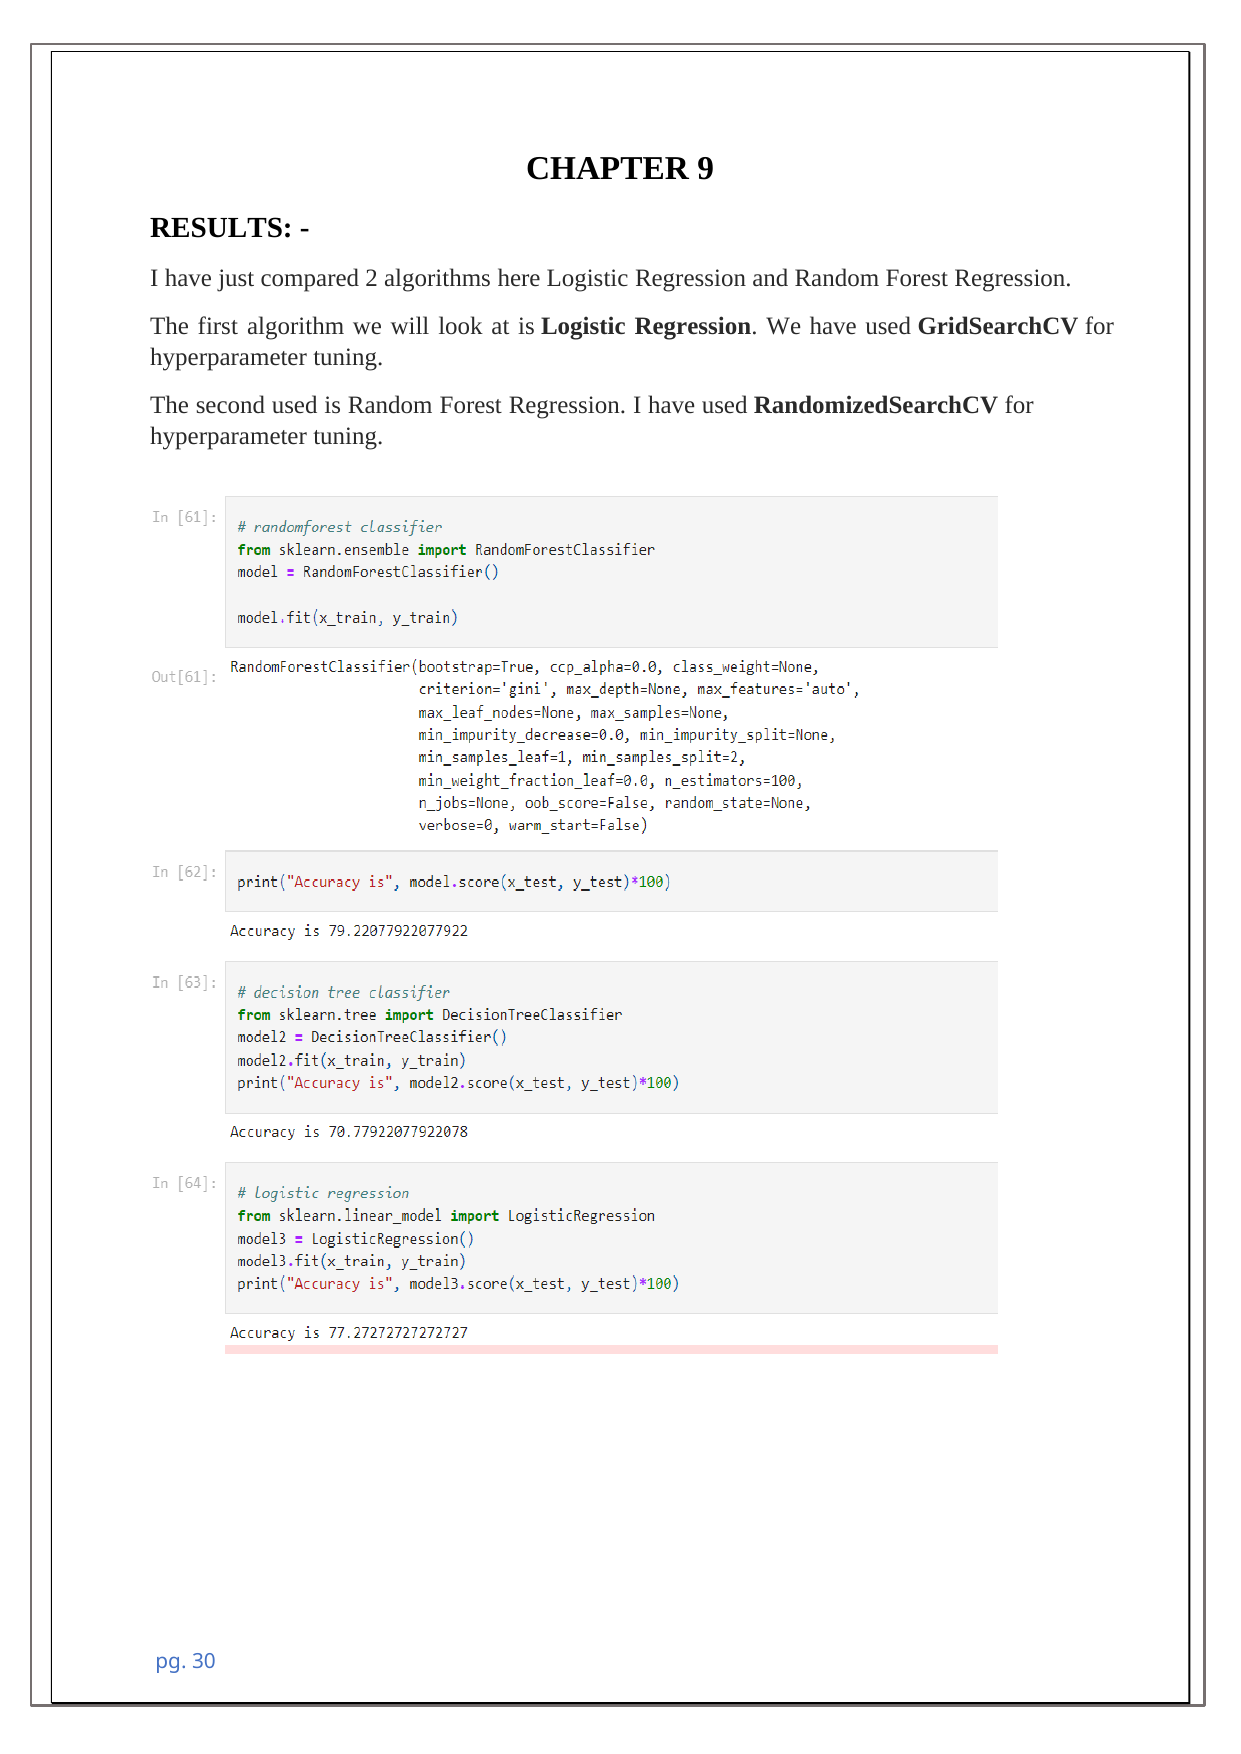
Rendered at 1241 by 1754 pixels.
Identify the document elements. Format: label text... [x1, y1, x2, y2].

text The first algorithm we will look at is Logistic Regression. We have used GridSearchCV for hyperparameter tuning. [150, 311, 1219, 371]
text RESULTS: - [150, 211, 314, 244]
picture [150, 485, 998, 1354]
subtitle CHAPTER 9 [526, 148, 1219, 186]
text pg. 30 [155, 1646, 1219, 1675]
text The second used is Random Forest Regression. I have used RandomizedSearchCV for hyperparameter tuning. [150, 390, 1092, 449]
text I have just compared 2 algorithms here Logistic Regression and Random Forest Regression. [150, 263, 1219, 292]
